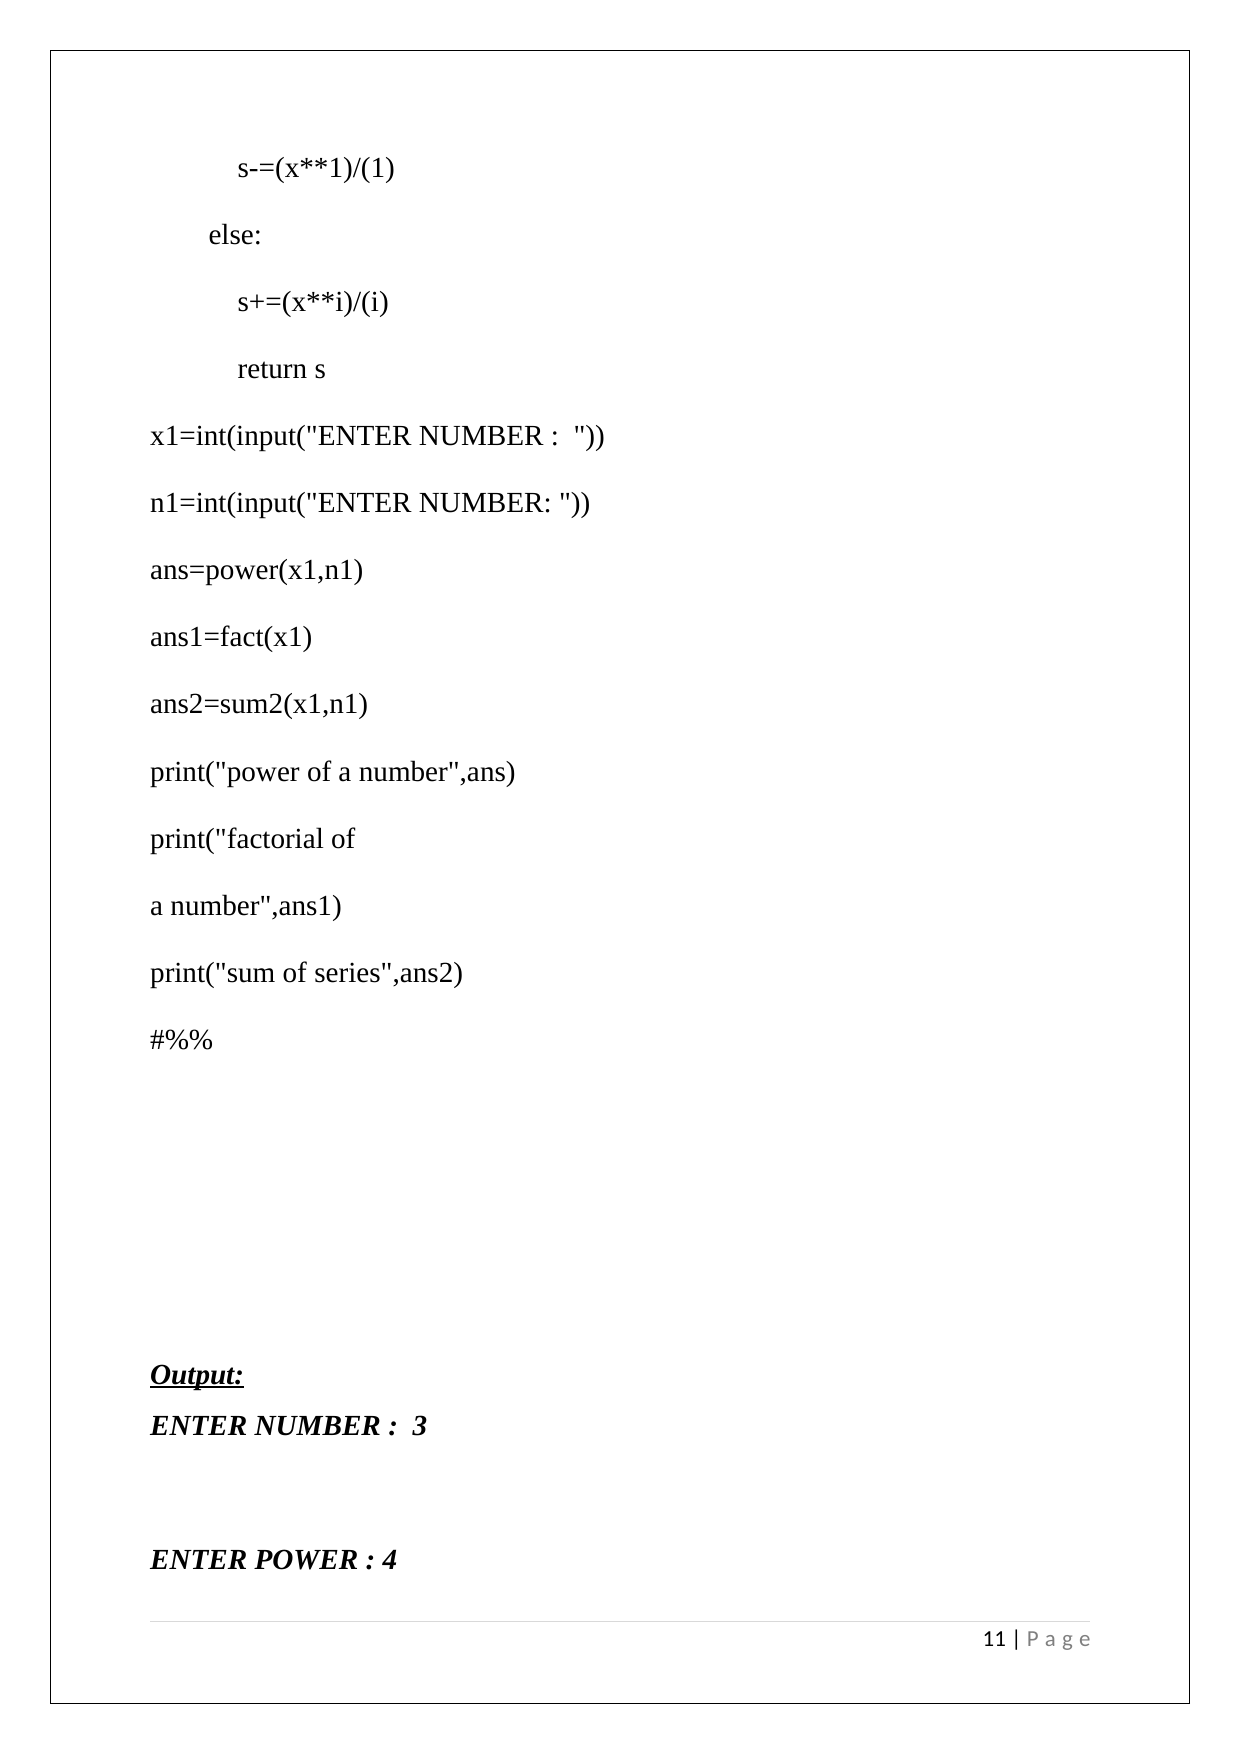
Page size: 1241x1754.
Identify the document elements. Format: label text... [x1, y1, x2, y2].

text else: [150, 217, 1090, 251]
text ENTER NUMBER : 3 [150, 1408, 1090, 1441]
text ans=power(x1,n1) [150, 552, 1090, 586]
text ans2=sum2(x1,n1) [150, 687, 1090, 720]
text ans1=fact(x1) [150, 619, 1090, 653]
text print("power of a number",ans) [150, 754, 1090, 787]
text a number",ans1) [150, 888, 1090, 921]
text return s [150, 351, 1090, 385]
text Output: [150, 1357, 1090, 1391]
text n1=int(input("ENTER NUMBER: ")) [150, 485, 1090, 519]
text print("factorial of [150, 821, 1090, 854]
text x1=int(input("ENTER NUMBER : ")) [150, 418, 1090, 452]
text s-=(x**1)/(1) [150, 150, 1090, 183]
text print("sum of series",ans2) [150, 955, 1090, 988]
text #%% [150, 1022, 1090, 1056]
text ENTER POWER : 4 [150, 1542, 1090, 1576]
text s+=(x**i)/(i) [150, 284, 1090, 318]
